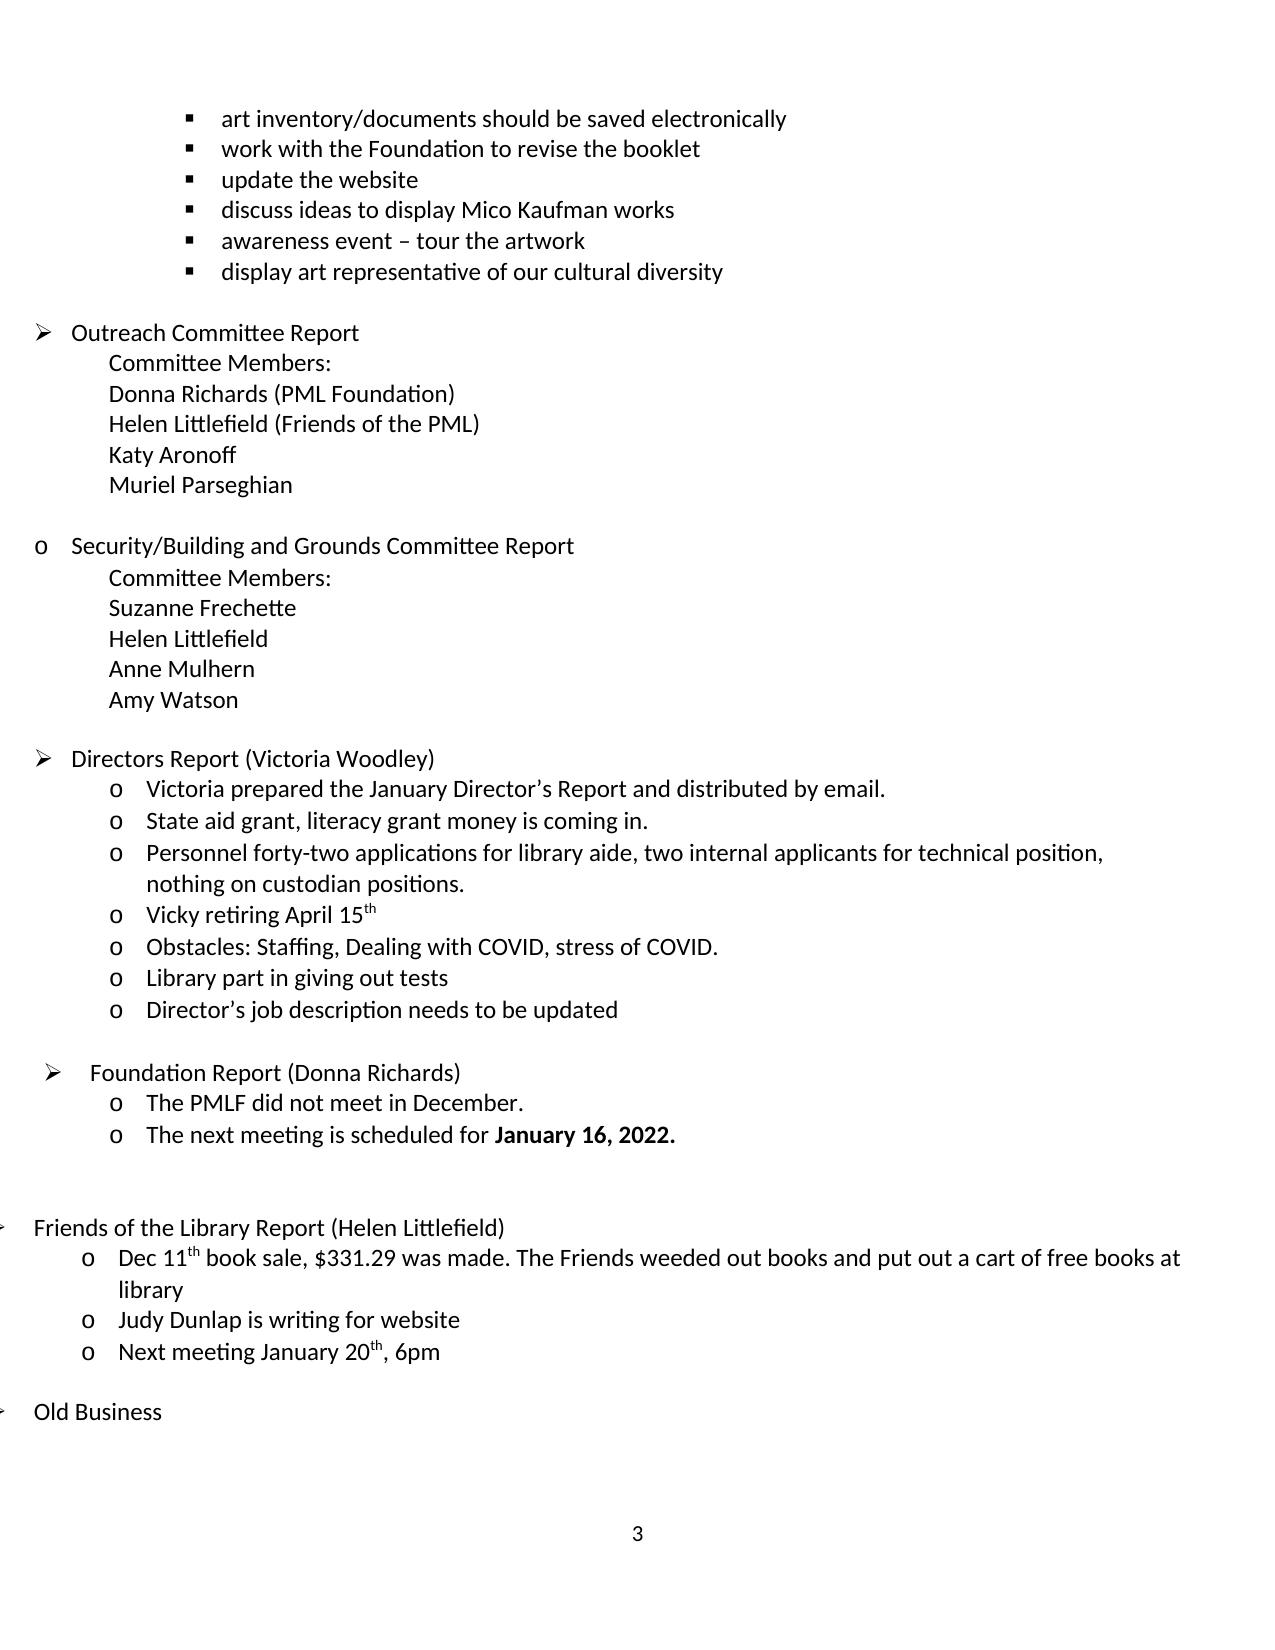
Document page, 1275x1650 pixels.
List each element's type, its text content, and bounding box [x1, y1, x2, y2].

list The PMLF did not meet in December. [109, 1087, 1185, 1119]
list art inventory/documents should be saved electronically [184, 103, 1185, 133]
list Directors Report (Victoria Woodley) [34, 743, 1185, 773]
list Old Business [0, 1396, 1185, 1427]
text Donna Richards (PML Foundation) [109, 378, 1185, 408]
text Helen Littlefield (Friends of the PML) [109, 408, 1185, 439]
list display art representative of our cultural diversity [184, 256, 1185, 286]
list State aid grant, literacy grant money is coming in. [109, 805, 1185, 837]
list The next meeting is scheduled for January 16, 2022. [109, 1119, 1185, 1151]
text Katy Aronoff [109, 439, 1185, 469]
list Judy Dunlap is writing for website [81, 1304, 1185, 1336]
text Suzanne Frechette [109, 593, 1185, 623]
text Amy Watson [109, 684, 1185, 715]
list work with the Foundation to revise the booklet [184, 133, 1185, 164]
list Vicky retiring April 15th [109, 899, 1185, 931]
list Next meeting January 20th, 6pm [81, 1336, 1185, 1396]
text Helen Littlefield [109, 623, 1185, 654]
text Committee Members: [109, 347, 1185, 378]
list Dec 11th book sale, $331.29 was made. The Friends weeded out books and put out a cart of free books at library [81, 1242, 1185, 1304]
list awareness event – tour the artwork [184, 225, 1185, 256]
text Anne Mulhern [109, 654, 1185, 684]
list Friends of the Library Report (Helen Littlefield) [0, 1212, 1185, 1242]
list Foundation Report (Donna Richards) [43, 1057, 1185, 1087]
list Personnel forty-two applications for library aide, two internal applicants for technical position, nothing on custodian positions. [109, 837, 1185, 899]
list update the website [184, 164, 1185, 194]
list Library part in giving out tests [109, 963, 1185, 994]
list Security/Building and Grounds Committee Report [34, 530, 1185, 562]
text Committee Members: [109, 562, 1185, 593]
list Director’s job description needs to be updated [109, 994, 1185, 1026]
list Obstacles: Staffing, Dealing with COVID, stress of COVID. [109, 931, 1185, 963]
list Victoria prepared the January Director’s Report and distributed by email. [109, 773, 1185, 805]
list Outreach Committee Report [34, 317, 1185, 347]
list discuss ideas to display Mico Kaufman works [184, 194, 1185, 225]
text Muriel Parseghian [109, 469, 1185, 500]
